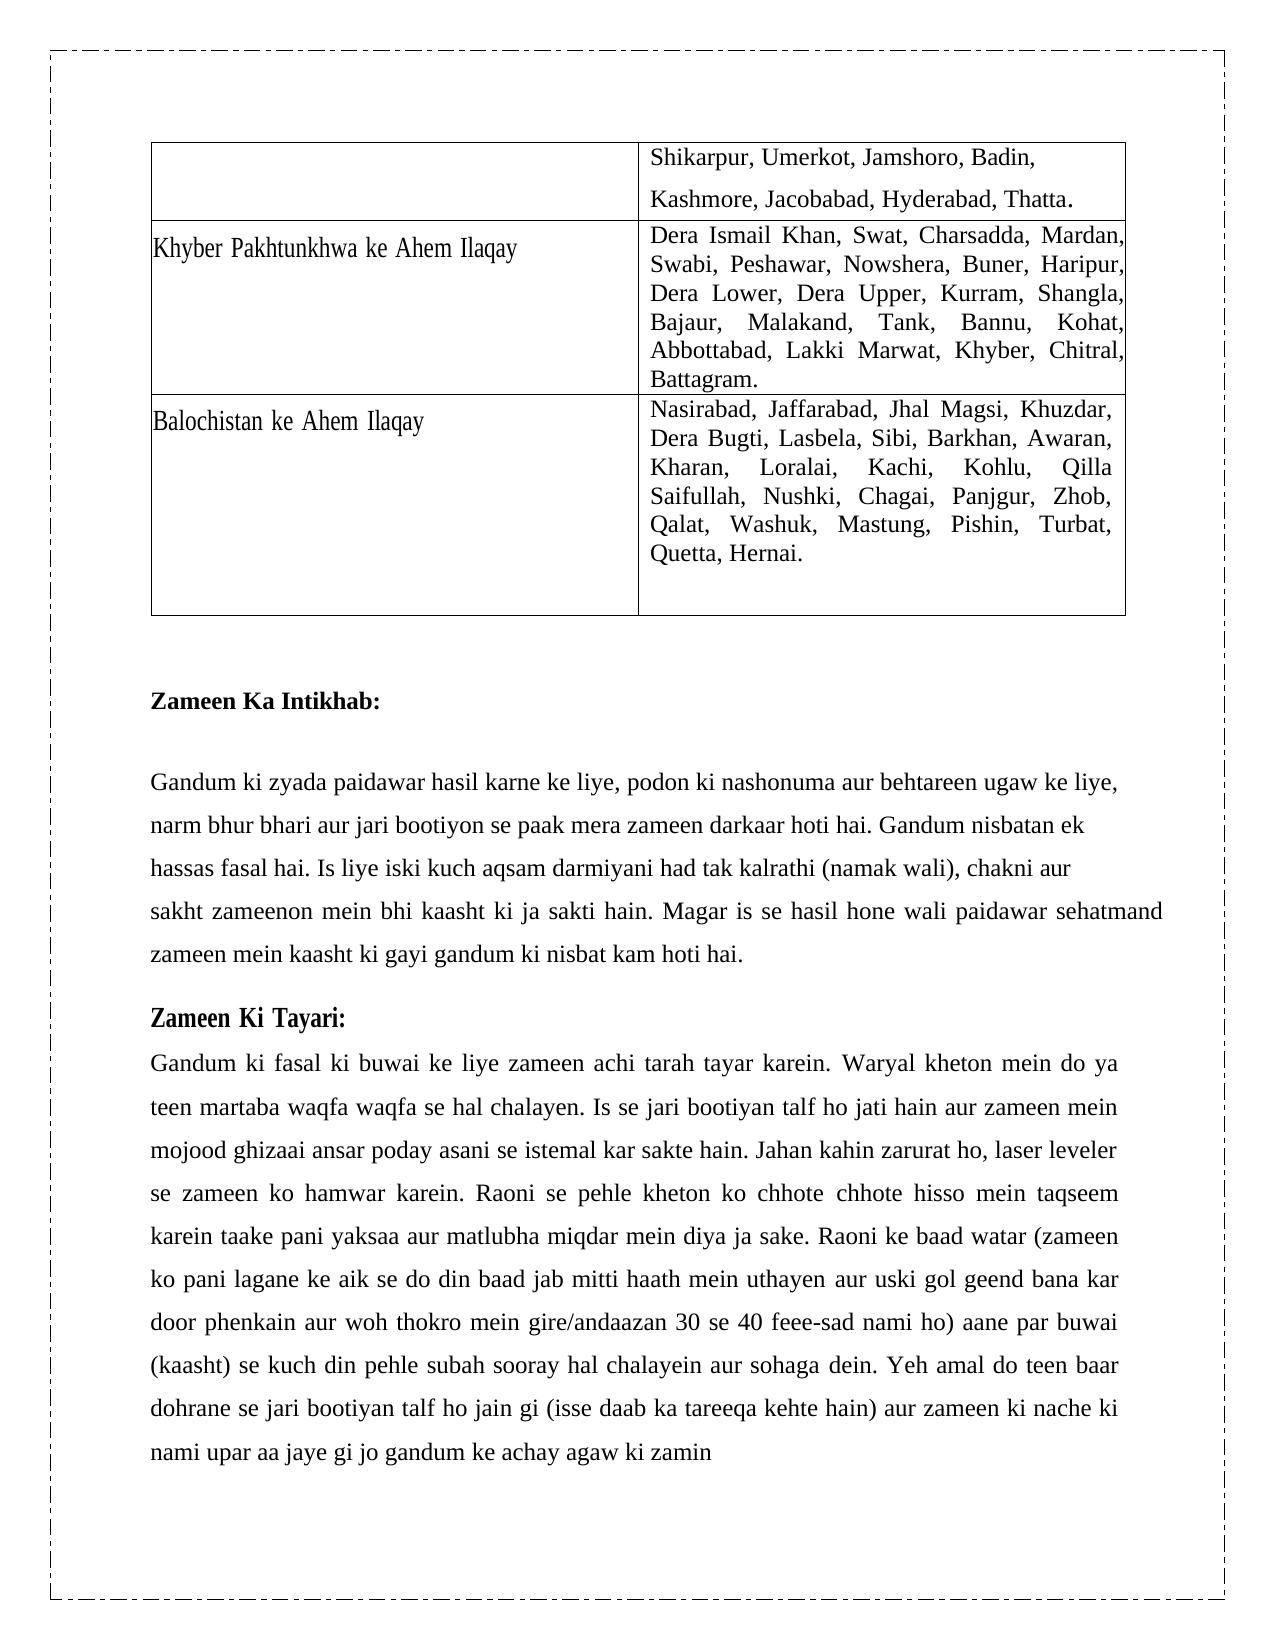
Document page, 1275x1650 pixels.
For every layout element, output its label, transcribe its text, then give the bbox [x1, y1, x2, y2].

text hassas fasal hai. Is liye iski kuch aqsam darmiyani had tak kalrathi (namak wali), chakni aur [150, 853, 1162, 882]
table_header Shikarpur, Umerkot, Jamshoro, Badin, Kashmore, Jacobabad, Hyderabad, Thatta. [639, 143, 1125, 220]
table_header [152, 143, 638, 220]
table_cell Balochistan ke Ahem Ilaqay [152, 395, 638, 615]
text sakht zameenon mein bhi kaasht ki ja sakti hain. Magar is se hasil hone wali paidawar sehatmand zameen mein kaasht ki gayi gandum ki nisbat kam hoti hai. [150, 896, 1162, 968]
text Gandum ki zyada paidawar hasil karne ke liye, podon ki nashonuma aur behtareen ugaw ke liye, narm bhur bhari aur jari bootiyon se paak mera zameen darkaar hoti hai. Gandum nisbatan ek [150, 767, 1119, 839]
table_cell Dera Ismail Khan, Swat, Charsadda, Mardan, Swabi, Peshawar, Nowshera, Buner, Haripur, Dera Lower, Dera Upper, Kurram, Shangla, Bajaur, Malakand, Tank, Bannu, Kohat, Abbottabad, Lakki Marwat, Khyber, Chitral, Battagram. [639, 221, 1125, 393]
text Gandum ki fasal ki buwai ke liye zameen achi tarah tayar karein. Waryal kheton mein do ya teen martaba waqfa waqfa se hal chalayen. Is se jari bootiyan talf ho jati hain aur zameen mein mojood ghizaai ansar poday asani se istemal kar sakte hain. Jahan kahin zarurat ho, laser leveler se zameen ko hamwar karein. Raoni se pehle kheton ko chhote chhote hisso mein taqseem karein taake pani yaksaa aur matlubha miqdar mein diya ja sake. Raoni ke baad watar (zameen ko pani lagane ke aik se do din baad jab mitti haath mein uthayen aur uski gol geend bana kar door phenkain aur woh thokro mein gire/andaazan 30 se 40 feee-sad nami ho) aane par buwai (kaasht) se kuch din pehle subah sooray hal chalayein aur sohaga dein. Yeh amal do teen baar dohrane se jari bootiyan talf ho jain gi (isse daab ka tareeqa kehte hain) aur zameen ki nache ki nami upar aa jaye gi jo gandum ke achay agaw ki zamin [150, 1048, 1119, 1465]
table_cell Khyber Pakhtunkhwa ke Ahem Ilaqay [152, 221, 638, 393]
table_cell Nasirabad, Jaffarabad, Jhal Magsi, Khuzdar, Dera Bugti, Lasbela, Sibi, Barkhan, Awaran, Kharan, Loralai, Kachi, Kohlu, Qilla Saifullah, Nushki, Chagai, Panjgur, Zhob, Qalat, Washuk, Mastung, Pishin, Turbat, Quetta, Hernai. [639, 395, 1125, 615]
subtitle Zameen Ka Intikhab: [150, 686, 1162, 715]
subtitle Zameen Ki Tayari: [150, 1000, 1162, 1033]
